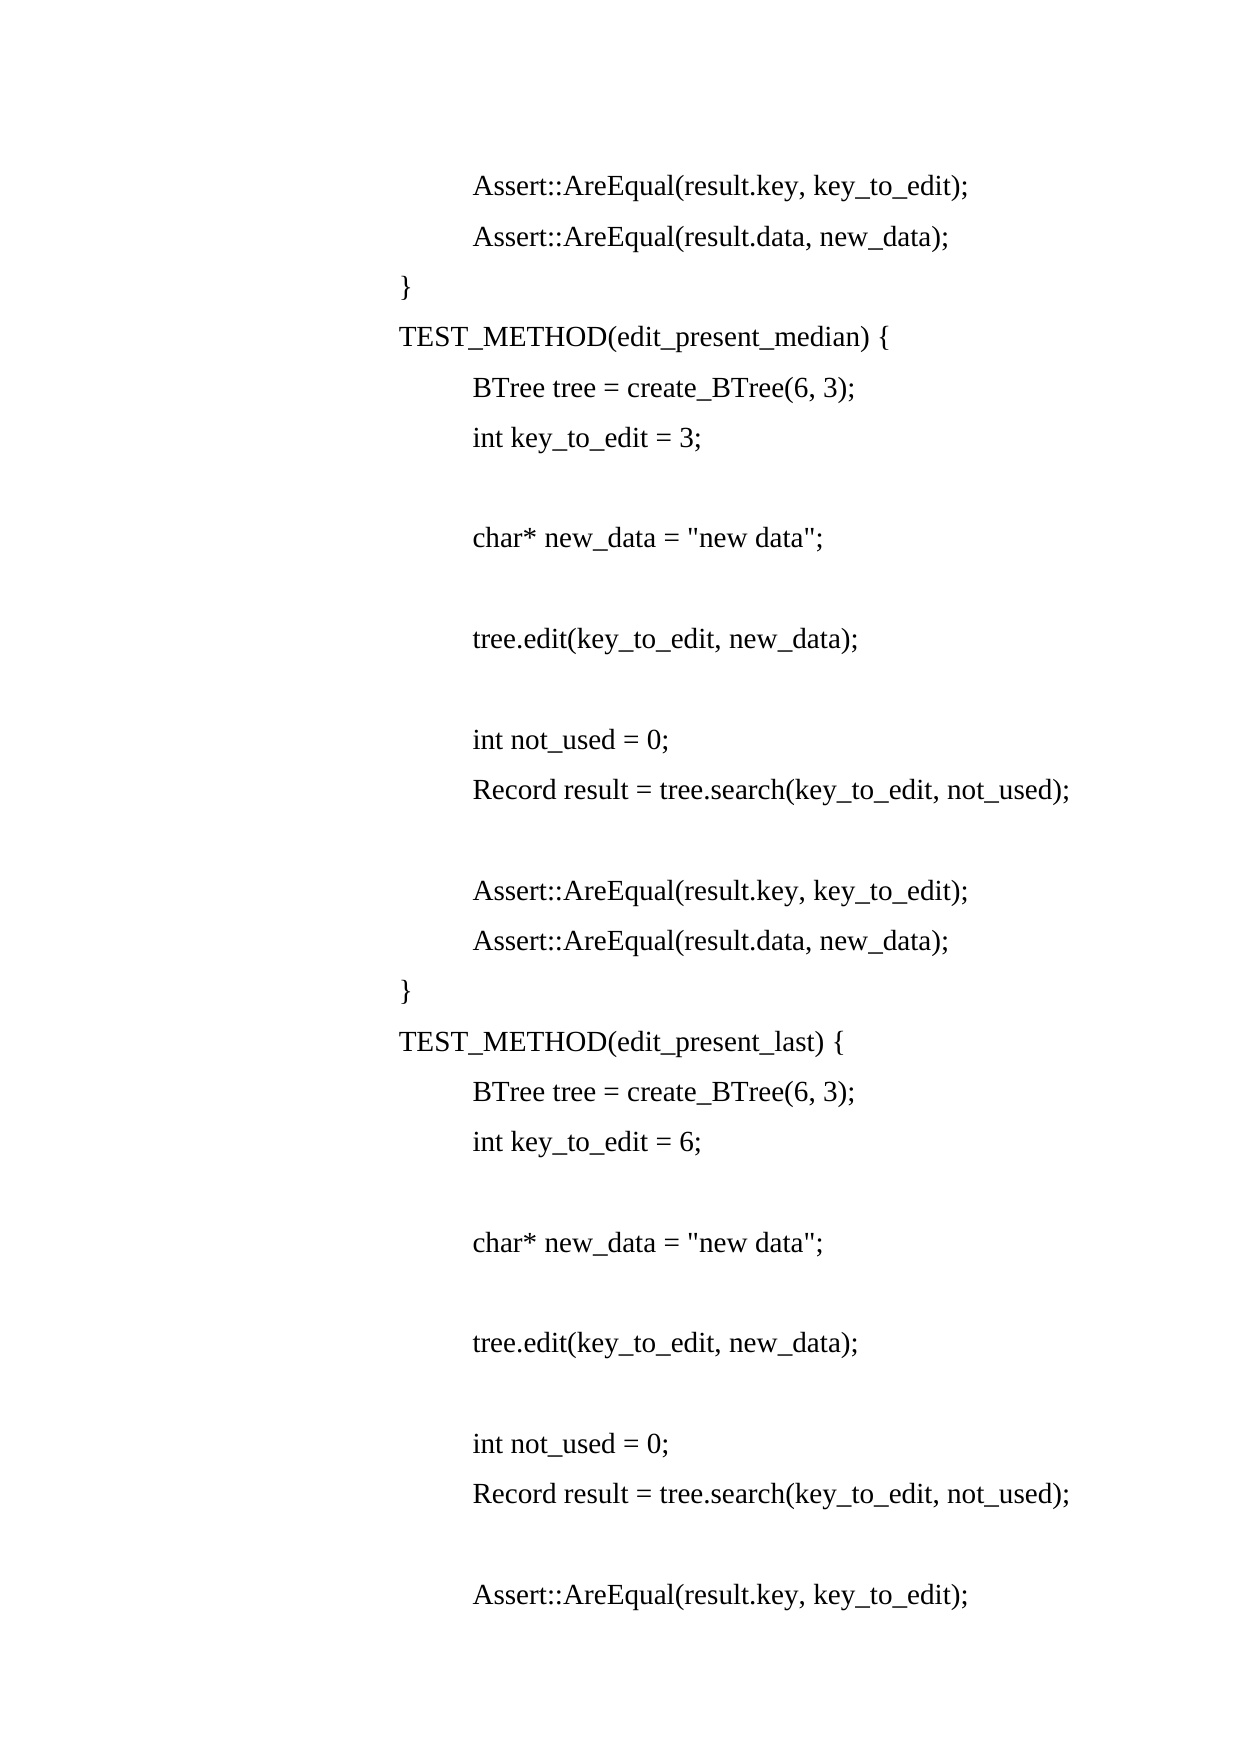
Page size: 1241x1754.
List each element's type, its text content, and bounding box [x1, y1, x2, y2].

text TEST_METHOD(edit_present_median) { [177, 319, 1152, 353]
text Assert::AreEqual(result.data, new_data); [177, 923, 1152, 957]
text int not_used = 0; [177, 722, 1152, 755]
text TEST_METHOD(edit_present_last) { [177, 1024, 1152, 1057]
text Record result = tree.search(key_to_edit, not_used); [177, 1477, 1152, 1510]
text Assert::AreEqual(result.key, key_to_edit); [177, 168, 1152, 202]
text char* new_data = "new data"; [177, 521, 1152, 554]
text Assert::AreEqual(result.data, new_data); [177, 219, 1152, 252]
text Record result = tree.search(key_to_edit, not_used); [177, 772, 1152, 806]
text tree.edit(key_to_edit, new_data); [177, 1326, 1152, 1359]
text int key_to_edit = 6; [177, 1124, 1152, 1158]
text BTree tree = create_BTree(6, 3); [177, 370, 1152, 403]
text Assert::AreEqual(result.key, key_to_edit); [177, 1577, 1152, 1611]
text } [177, 973, 1152, 1007]
text int key_to_edit = 3; [177, 420, 1152, 453]
text tree.edit(key_to_edit, new_data); [177, 621, 1152, 655]
text BTree tree = create_BTree(6, 3); [177, 1074, 1152, 1108]
text Assert::AreEqual(result.key, key_to_edit); [177, 873, 1152, 906]
text } [177, 269, 1152, 303]
text int not_used = 0; [177, 1426, 1152, 1460]
text char* new_data = "new data"; [177, 1225, 1152, 1258]
